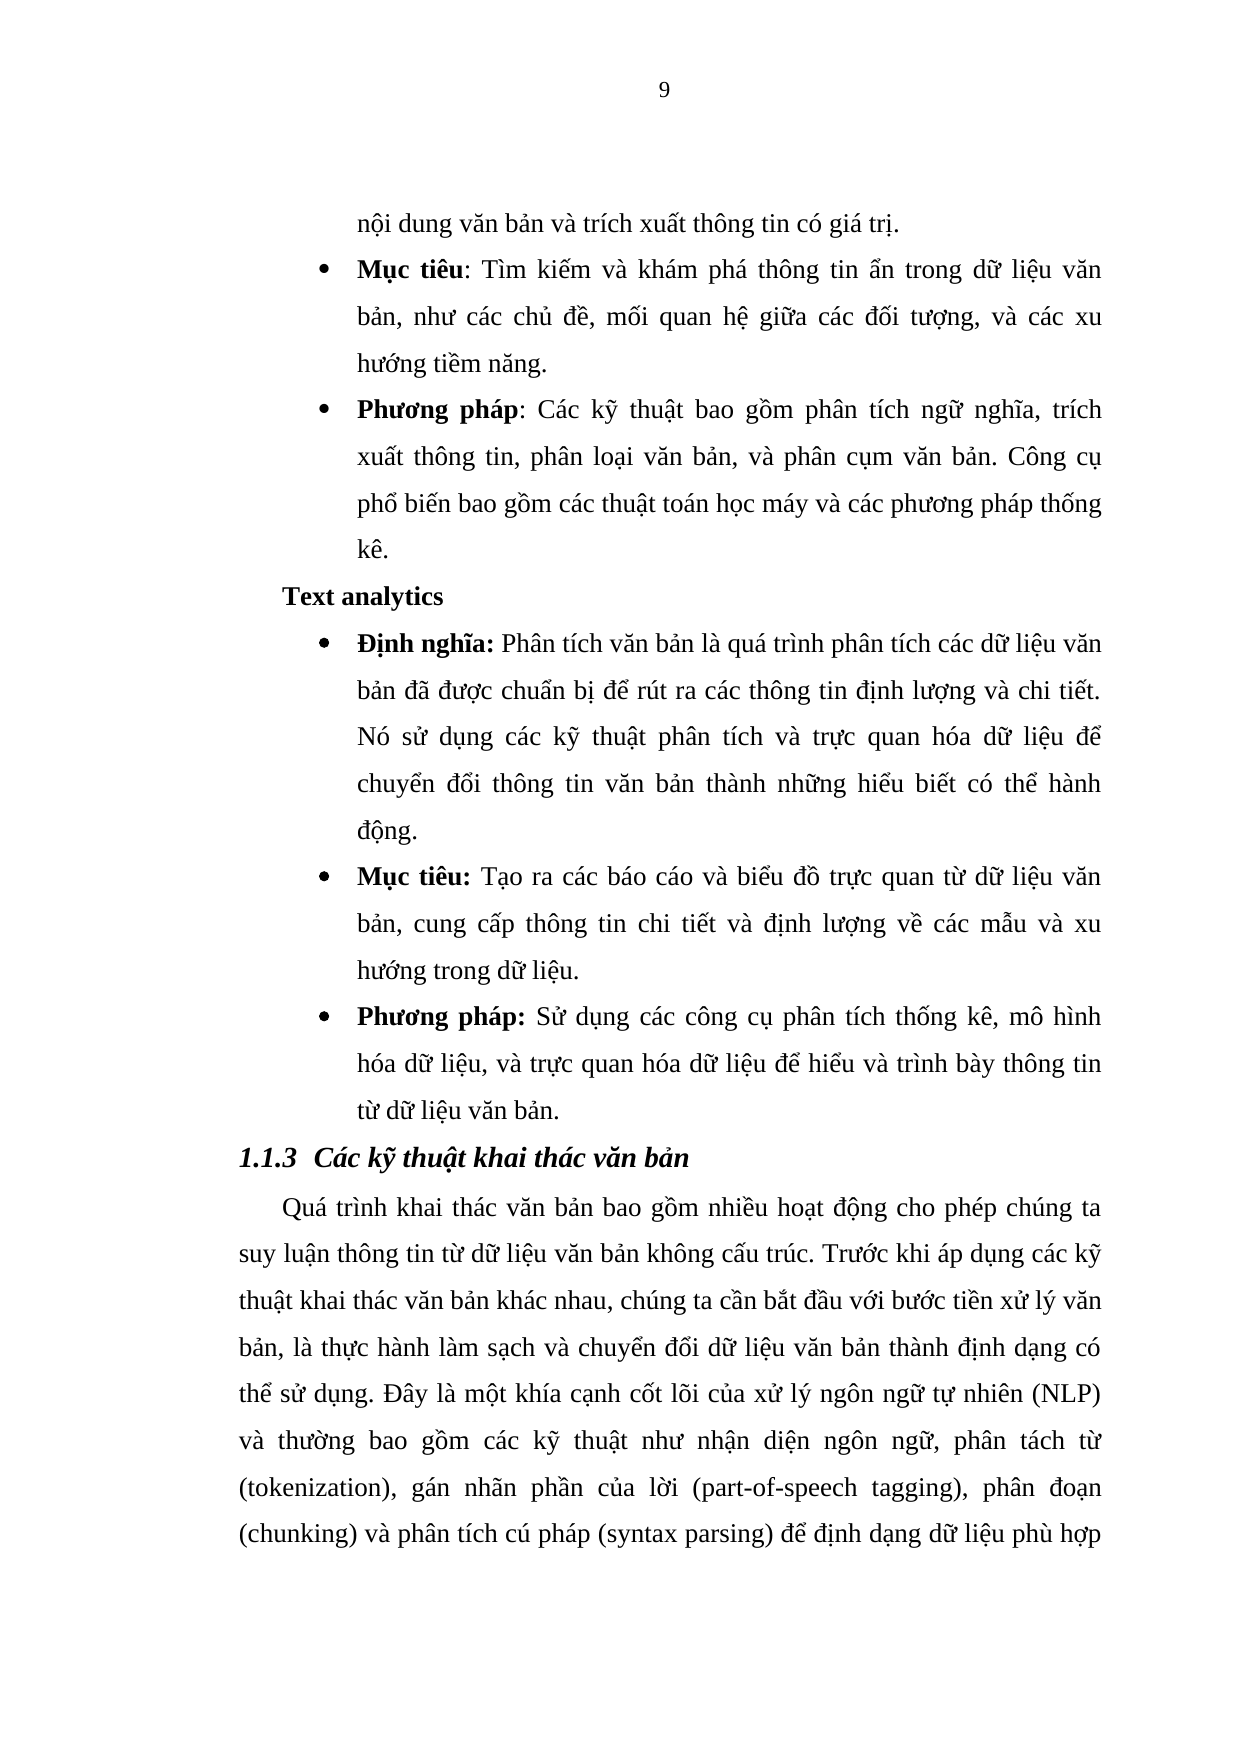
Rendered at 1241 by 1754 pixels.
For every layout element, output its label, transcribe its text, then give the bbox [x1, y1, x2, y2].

list Mục tiêu: Tạo ra các báo cáo và biểu đồ trực quan từ dữ liệu văn bản, cung cấp thông tin chi tiết và định lượng về các mẫu và xu hướng trong dữ liệu. [319, 860, 1103, 985]
list Mục tiêu: Tìm kiếm và khám phá thông tin ẩn trong dữ liệu văn bản, như các chủ đề, mối quan hệ giữa các đối tượng, và các xu hướng tiềm năng. [319, 253, 1103, 378]
text Text analytics [207, 580, 1103, 611]
list Phương pháp: Sử dụng các công cụ phân tích thống kê, mô hình hóa dữ liệu, và trực quan hóa dữ liệu để hiểu và trình bày thông tin từ dữ liệu văn bản. [319, 1001, 1103, 1125]
list Định nghĩa: Phân tích văn bản là quá trình phân tích các dữ liệu văn bản đã được chuẩn bị để rút ra các thông tin định lượng và chi tiết. Nó sử dụng các kỹ thuật phân tích và trực quan hóa dữ liệu để chuyển đổi thông tin văn bản thành những hiểu biết có thể hành động. [319, 627, 1103, 845]
subtitle Các kỹ thuật khai thác văn bản [238, 1141, 1122, 1174]
